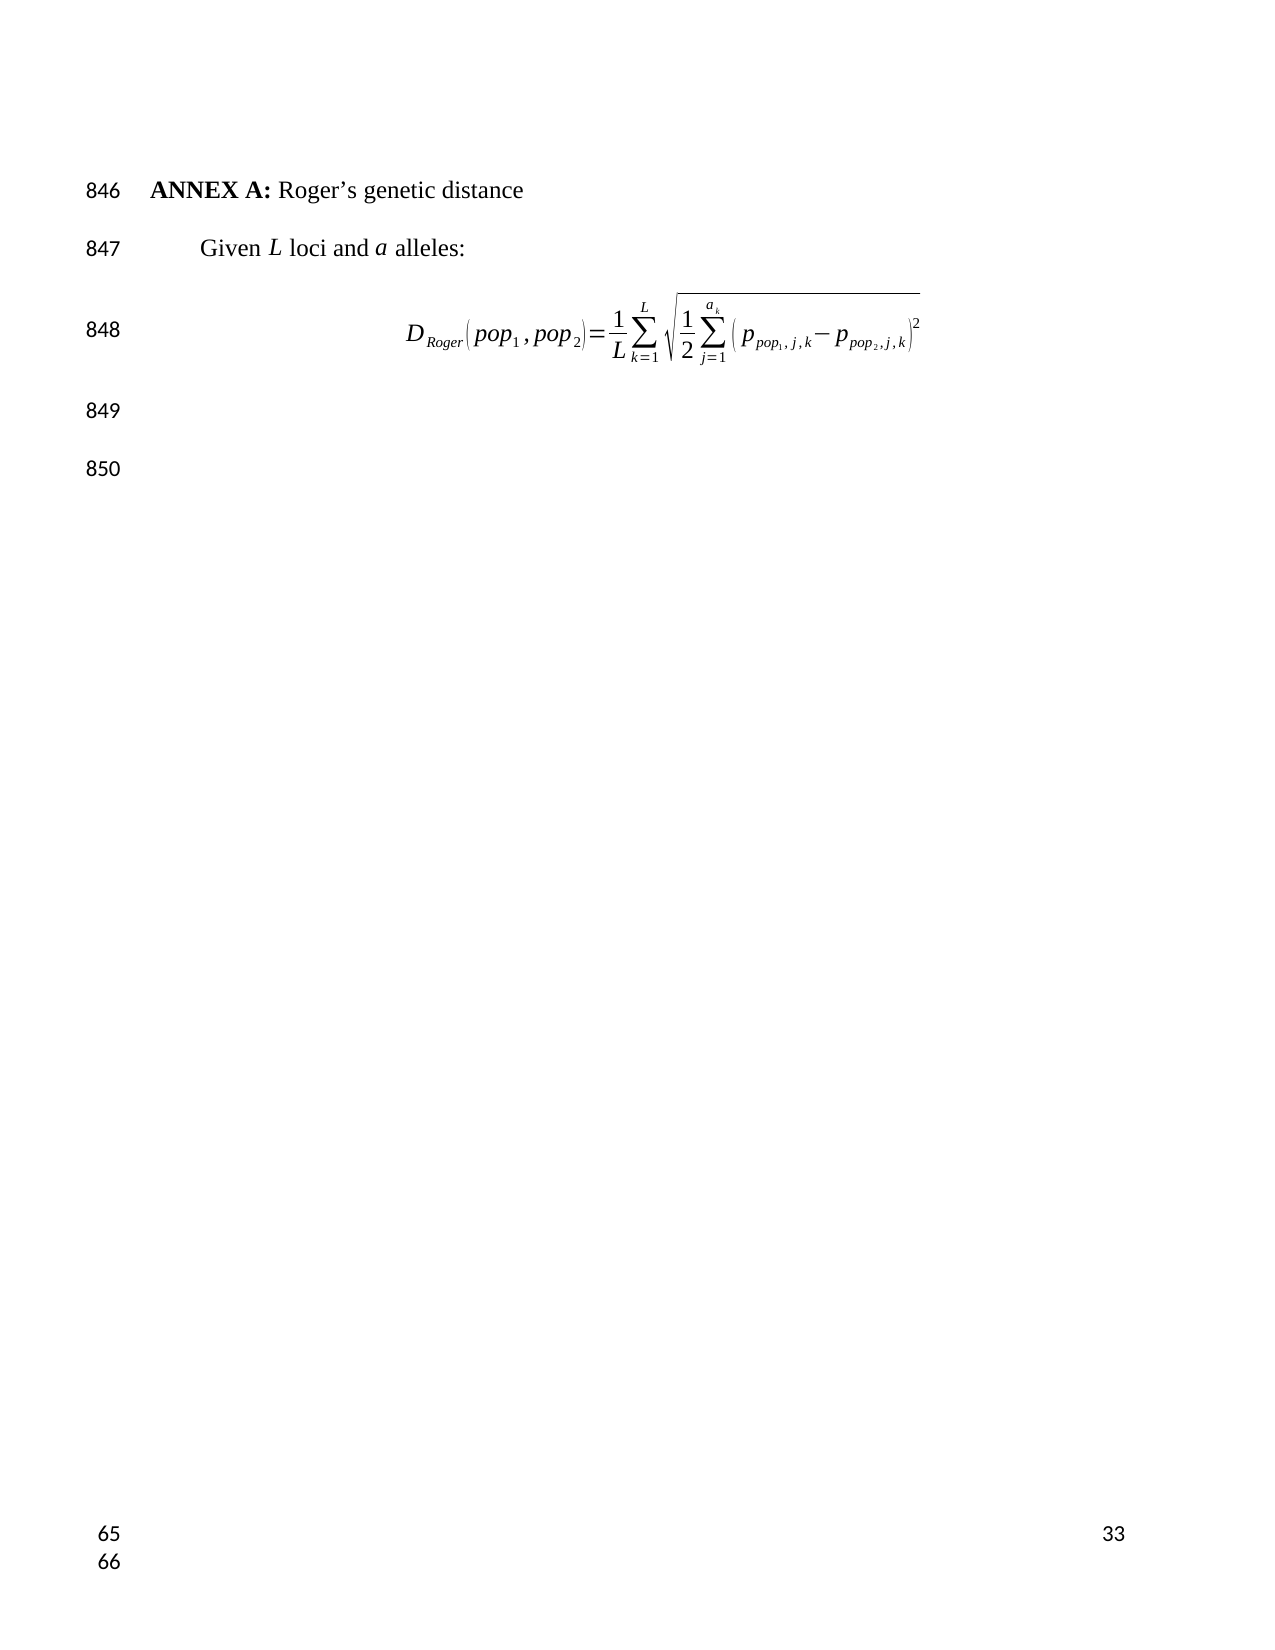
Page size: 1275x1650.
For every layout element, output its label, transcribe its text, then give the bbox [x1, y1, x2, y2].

text Given loci and alleles: [200, 233, 1125, 262]
text ANNEX A: Roger’s genetic distance [150, 175, 1125, 204]
